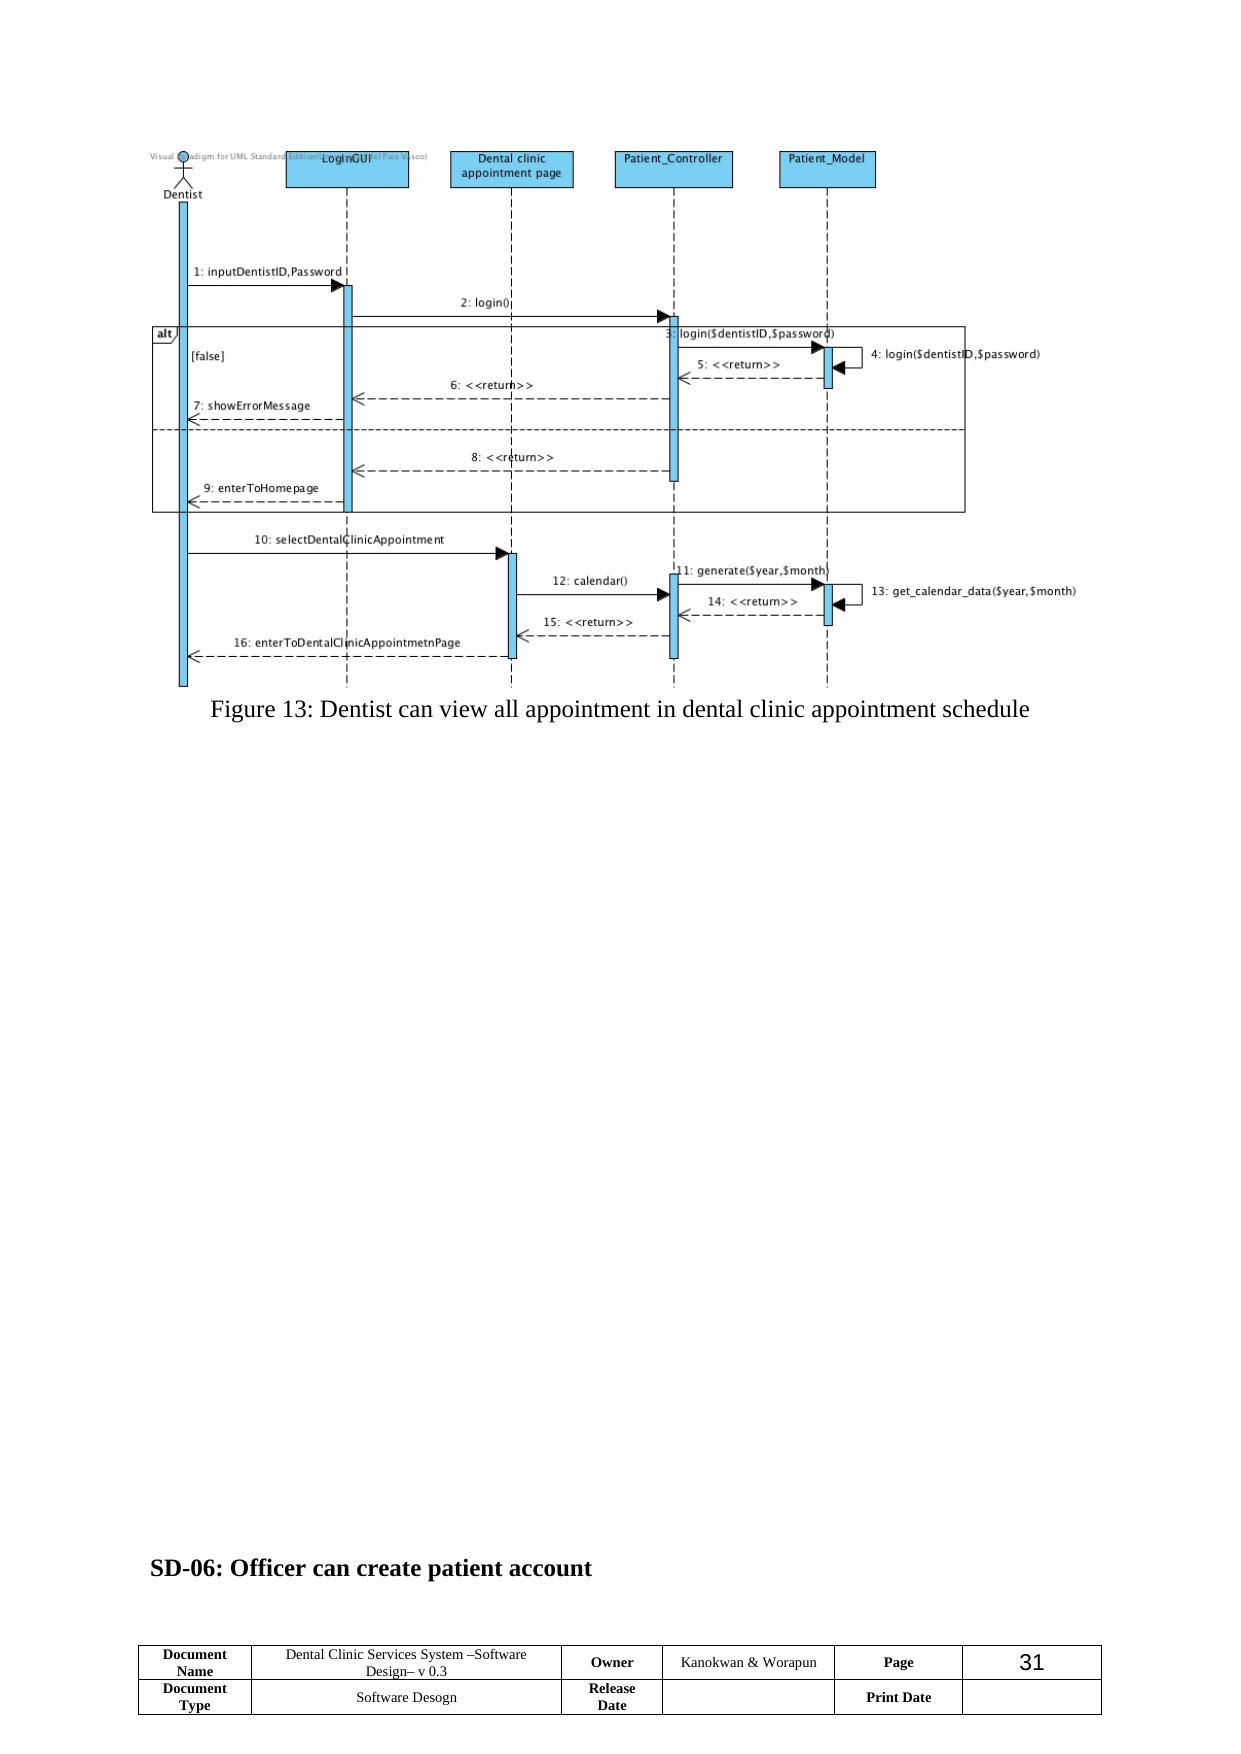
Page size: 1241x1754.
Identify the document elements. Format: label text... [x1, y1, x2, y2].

picture [150, 150, 1091, 691]
text Figure 13: Dentist can view all appointment in dental clinic appointment schedule [150, 694, 1090, 723]
text SD-06: Officer can create patient account [150, 1553, 1090, 1582]
